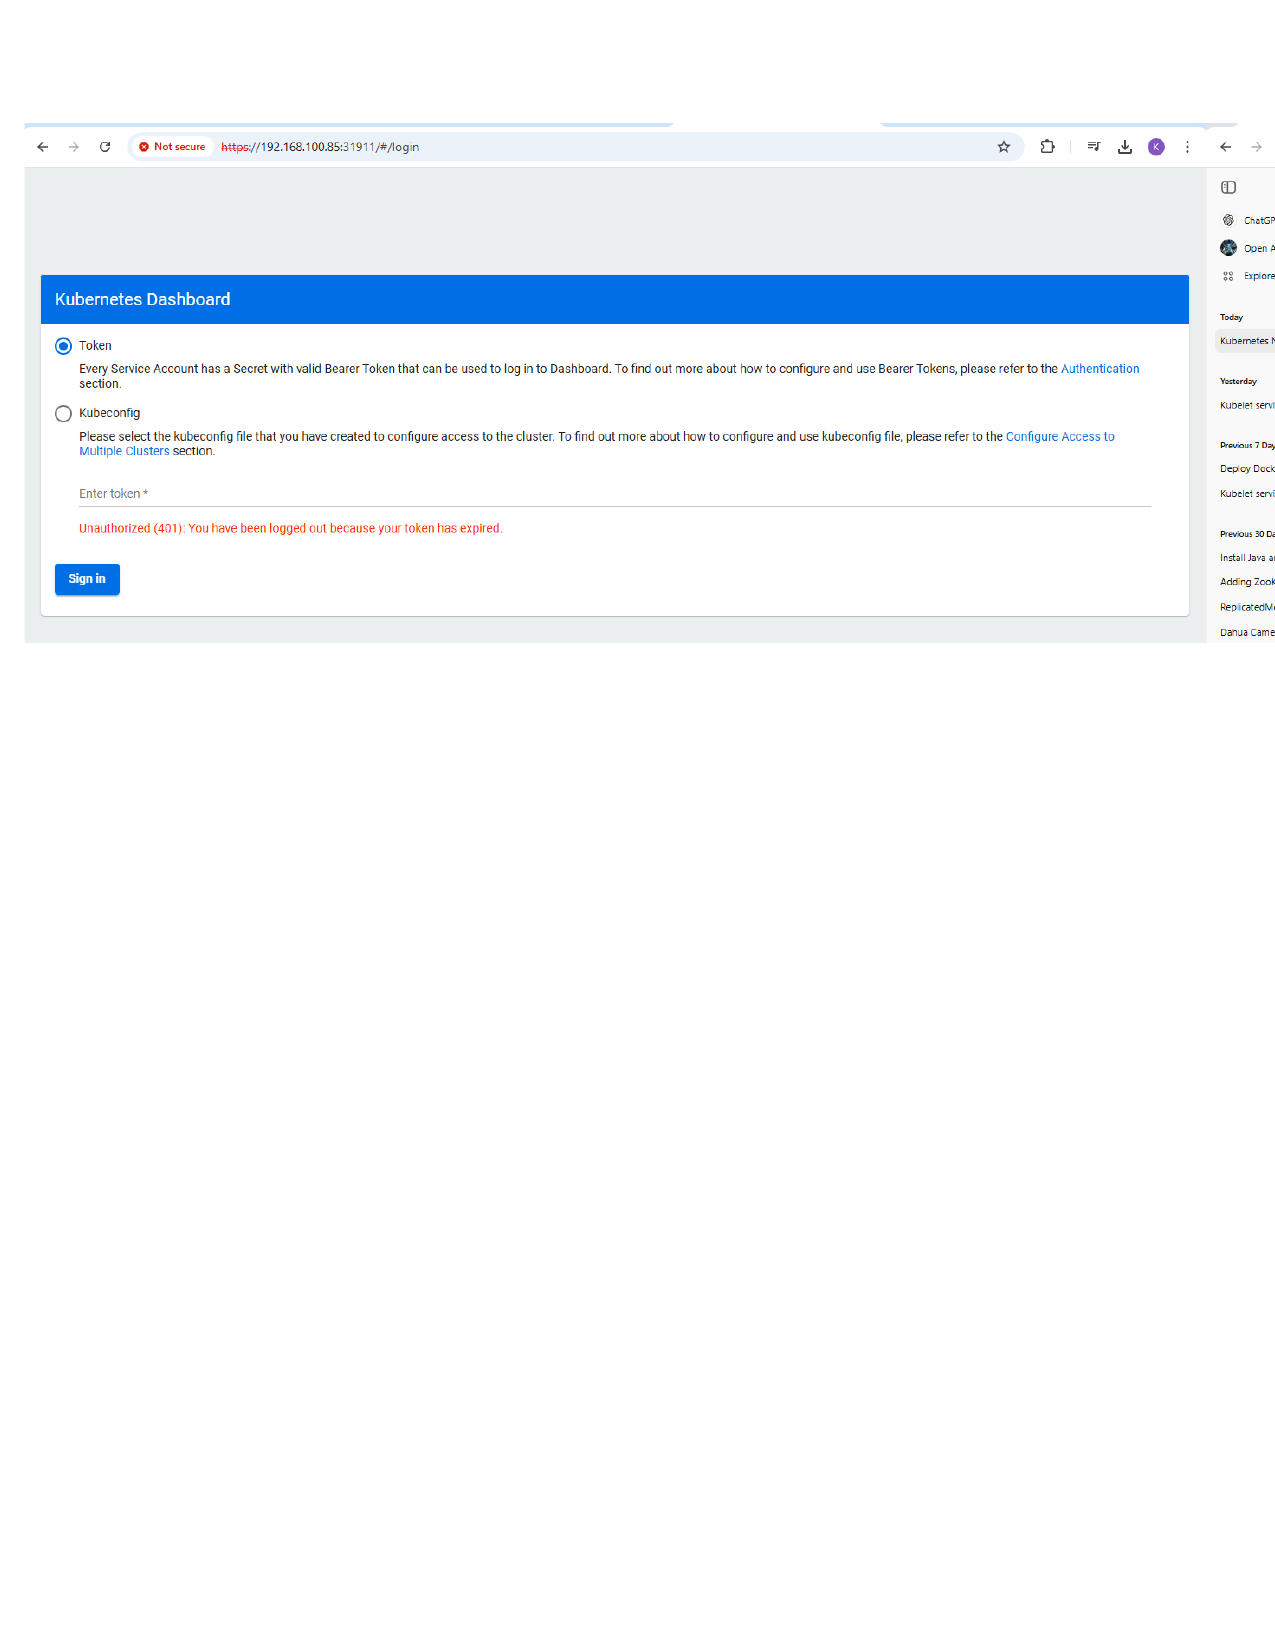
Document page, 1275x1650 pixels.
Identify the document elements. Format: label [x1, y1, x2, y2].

picture [24, 123, 1275, 643]
